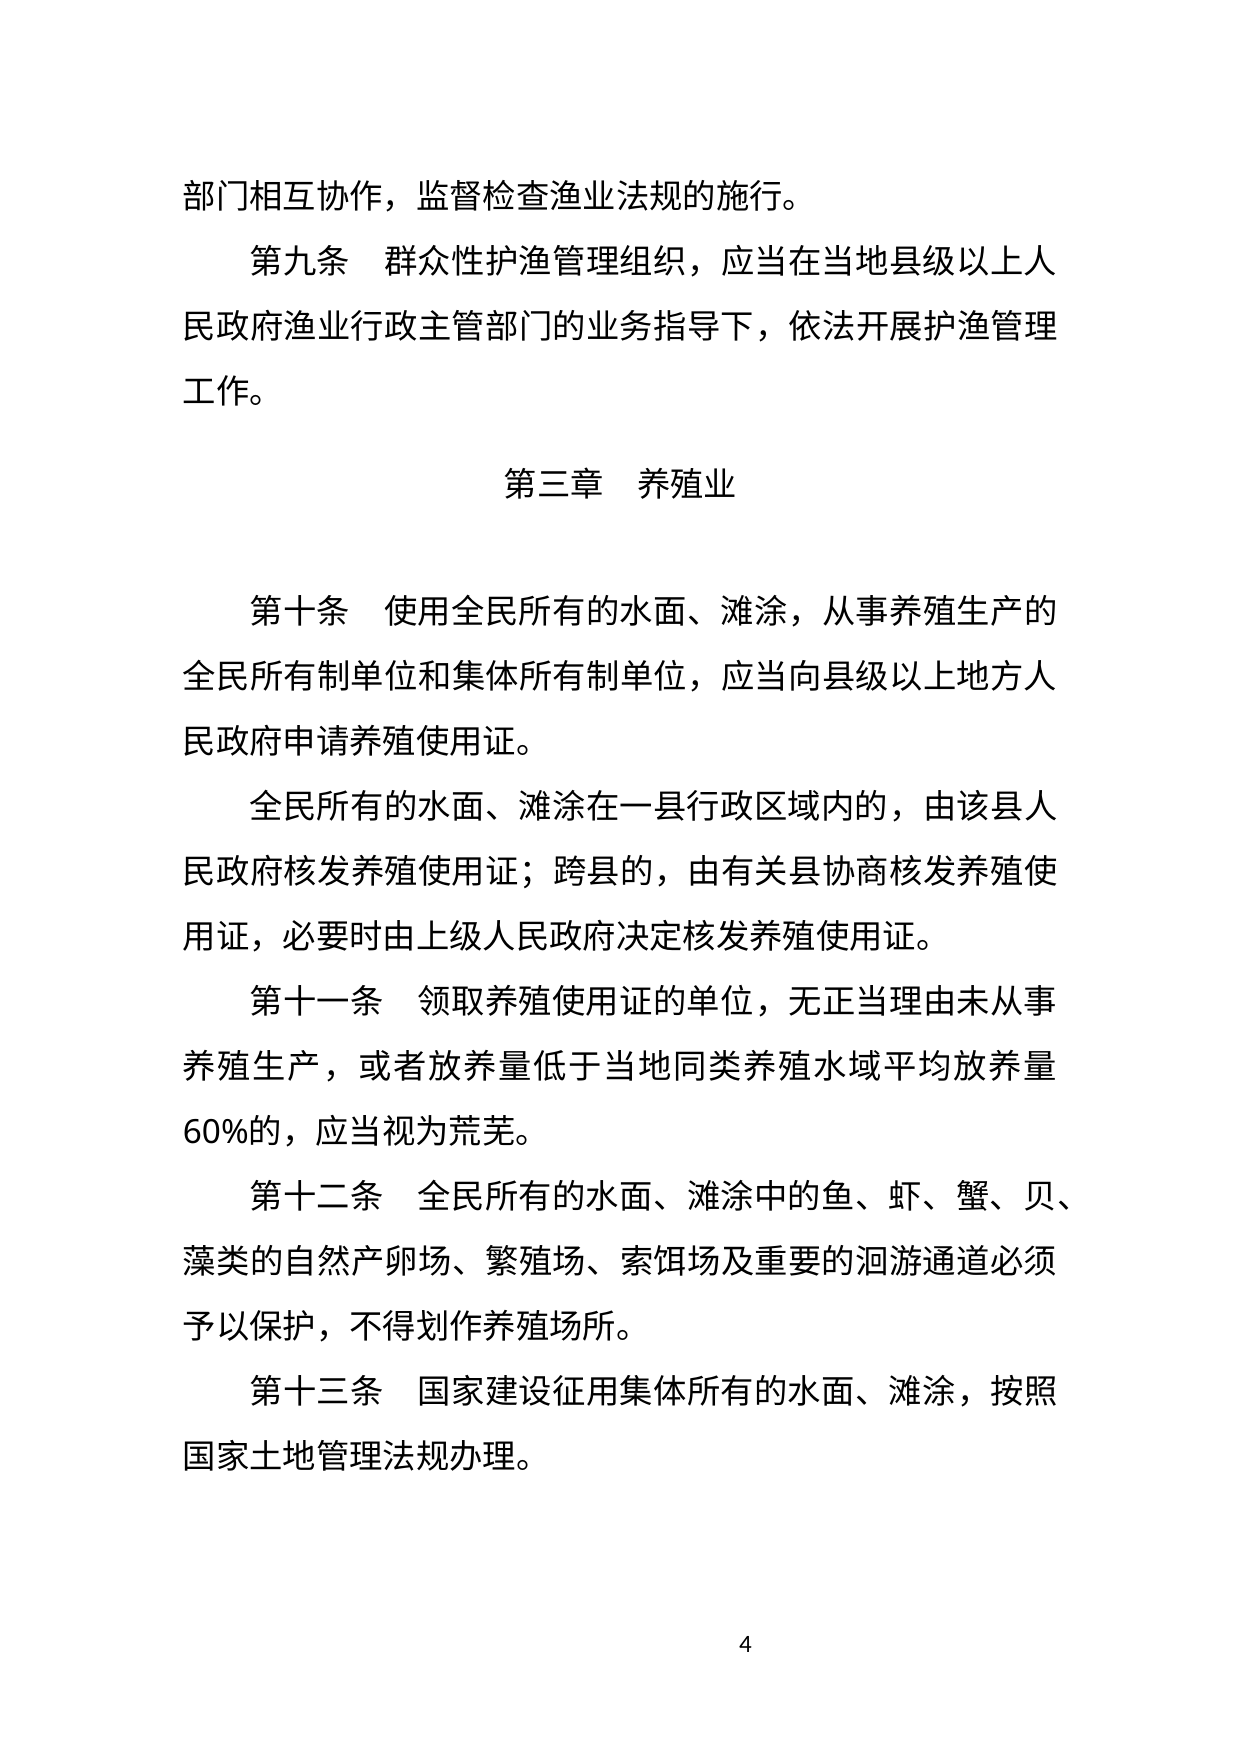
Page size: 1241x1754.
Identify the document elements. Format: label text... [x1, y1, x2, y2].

text 第十条 使用全民所有的水面、滩涂，从事养殖生产的全民所有制单位和集体所有制单位，应当向县级以上地方人民政府申请养殖使用证。 [183, 576, 1058, 771]
text 第九条 群众性护渔管理组织，应当在当地县级以上人民政府渔业行政主管部门的业务指导下，依法开展护渔管理工作。 [183, 227, 1058, 422]
subtitle 第三章 养殖业 [183, 449, 1058, 514]
text 第十三条 国家建设征用集体所有的水面、滩涂，按照国家土地管理法规办理。 [183, 1356, 1058, 1486]
text 全民所有的水面、滩涂在一县行政区域内的，由该县人民政府核发养殖使用证；跨县的，由有关县协商核发养殖使用证，必要时由上级人民政府决定核发养殖使用证。 [183, 771, 1058, 966]
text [183, 162, 1058, 227]
text 第十一条 领取养殖使用证的单位，无正当理由未从事养殖生产，或者放养量低于当地同类养殖水域平均放养量60%的，应当视为荒芜。 [183, 966, 1058, 1161]
text 第十二条 全民所有的水面、滩涂中的鱼、虾、蟹、贝、藻类的自然产卵场、繁殖场、索饵场及重要的洄游通道必须予以保护，不得划作养殖场所。 [183, 1161, 1058, 1356]
